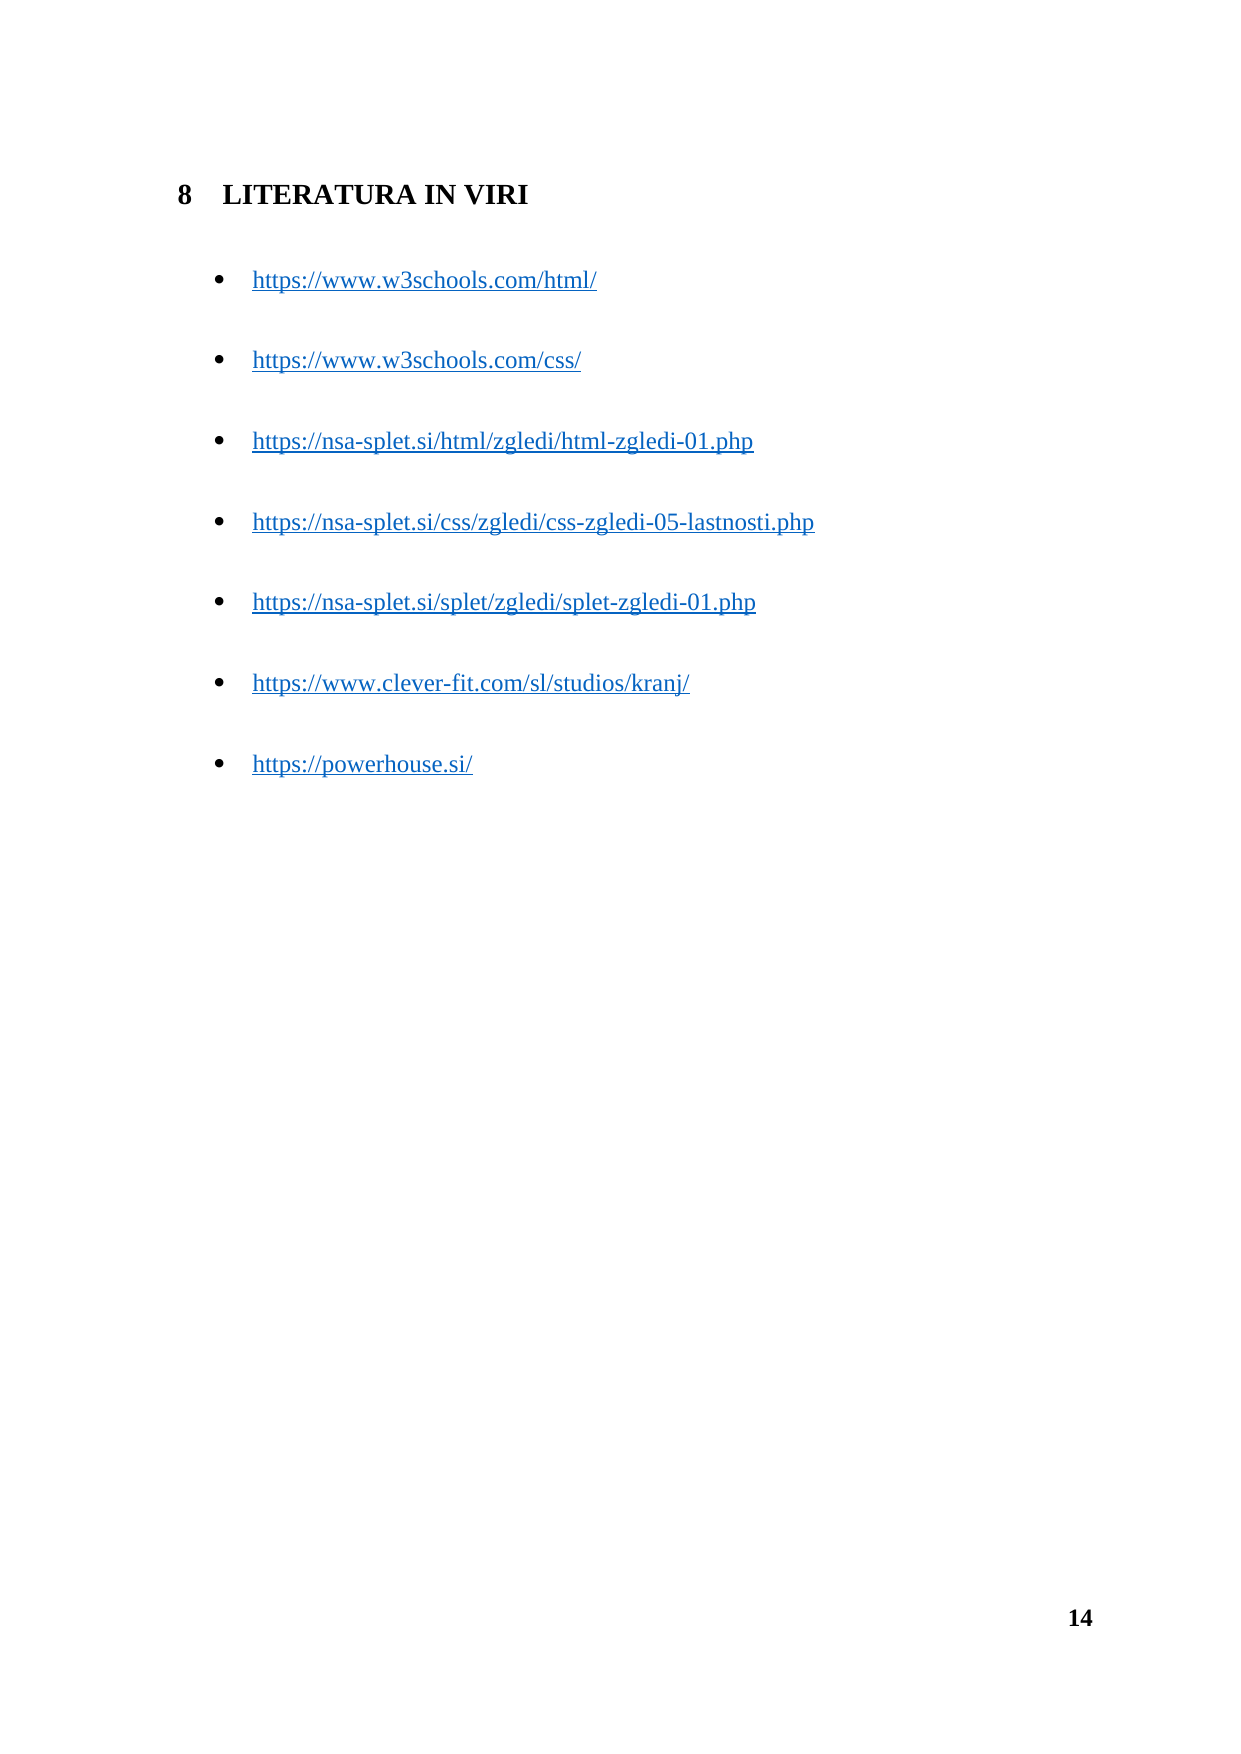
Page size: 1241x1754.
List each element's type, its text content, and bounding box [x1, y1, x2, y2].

list https://www.w3schools.com/css/ [215, 346, 1092, 374]
list https://nsa-splet.si/splet/zgledi/splet-zgledi-01.php [215, 587, 1092, 616]
list https://nsa-splet.si/html/zgledi/html-zgledi-01.php [215, 426, 1092, 455]
list https://www.w3schools.com/html/ [215, 265, 1092, 294]
subtitle LITERATURA IN VIRI [177, 177, 1092, 211]
list https://powerhouse.si/ [215, 749, 1092, 777]
list https://www.clever-fit.com/sl/studios/kranj/ [215, 668, 1092, 697]
list https://nsa-splet.si/css/zgledi/css-zgledi-05-lastnosti.php [215, 507, 1092, 536]
